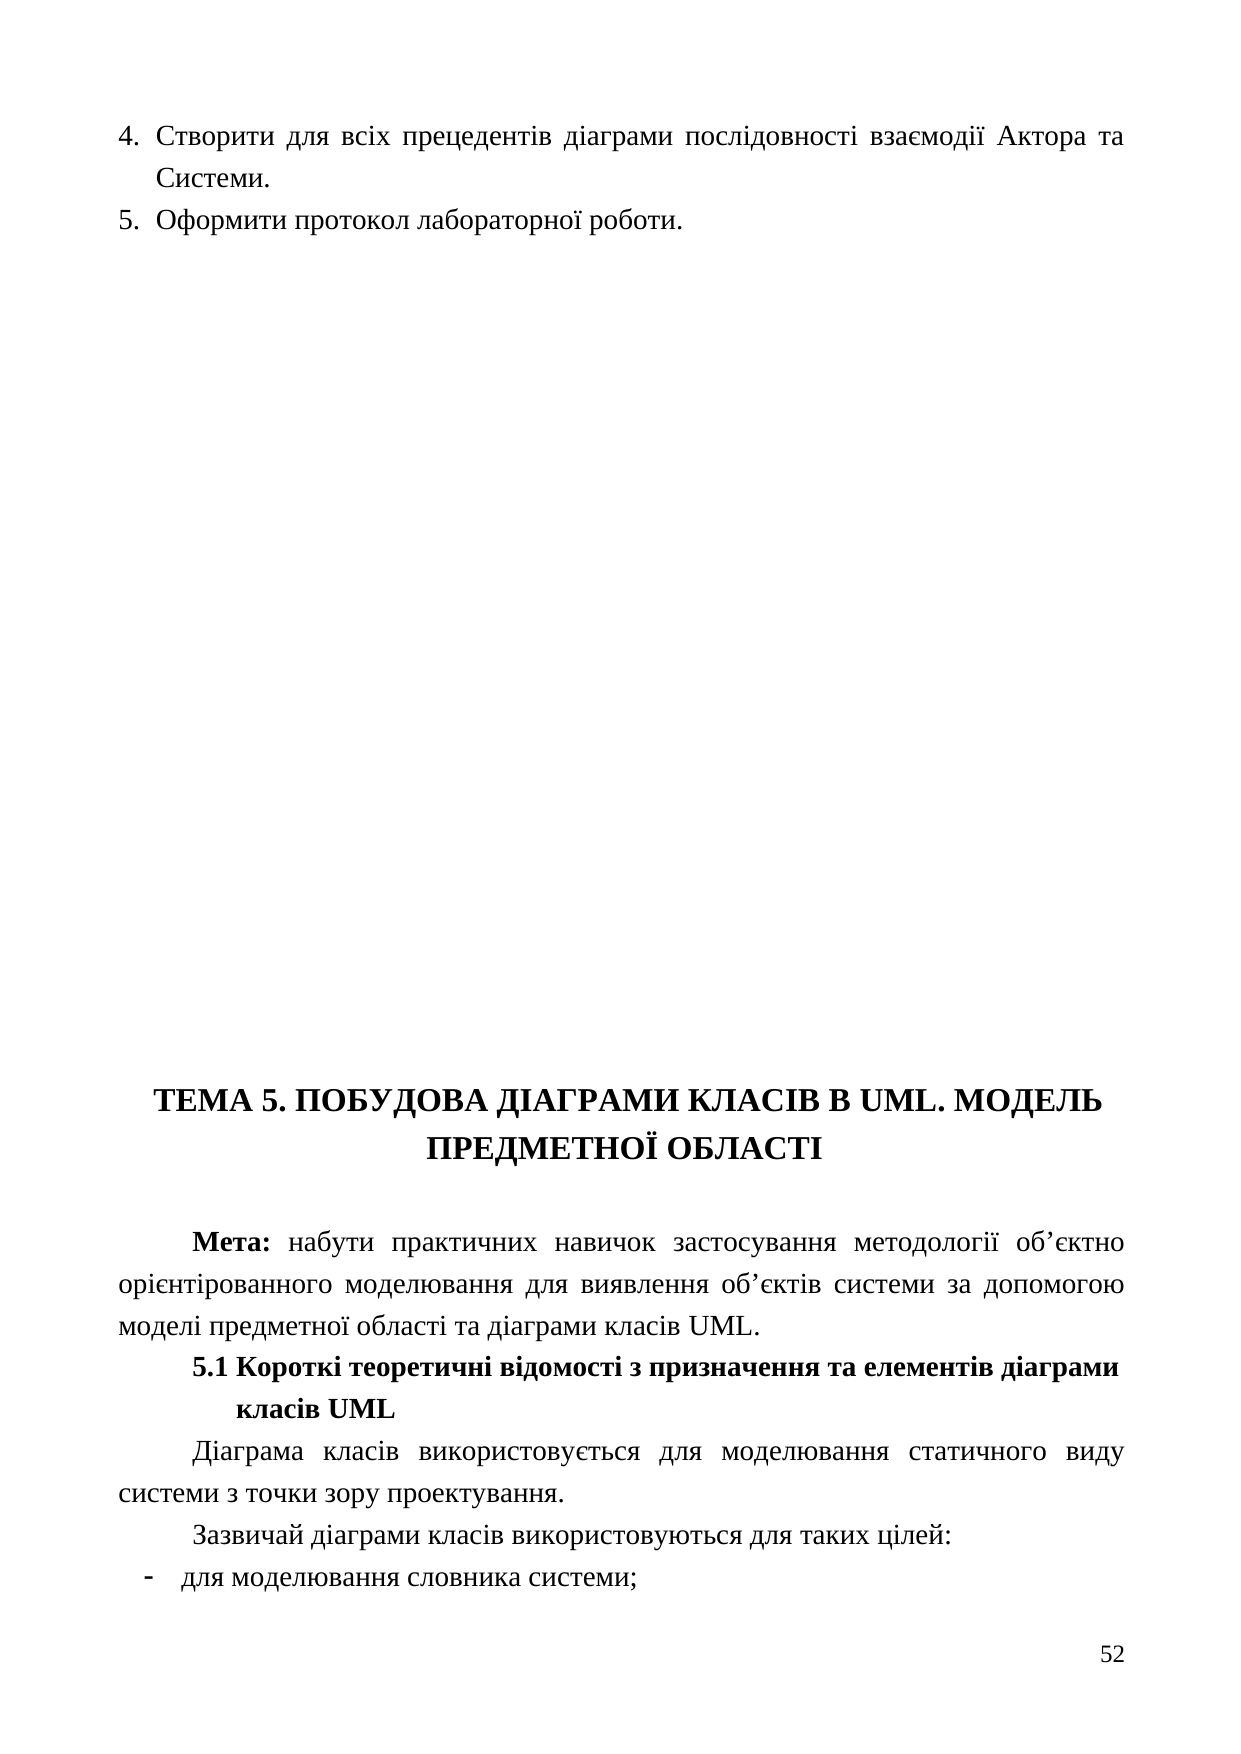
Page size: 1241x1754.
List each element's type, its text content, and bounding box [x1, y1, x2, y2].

text ТЕМА 5. ПОБУДОВА ДІАГРАМИ КЛАСІВ В UML. МОДЕЛЬ ПРЕДМЕТНОЇ ОБЛАСТІ [124, 1080, 1125, 1166]
text Мета: набути практичних навичок застосування методології об’єктно орієнтірованного моделювання для виявлення об’єктів системи за допомогою моделі предметної області та діаграми класів UML. [118, 1224, 1125, 1341]
text Зазвичай діаграми класів використовуються для таких цілей: [118, 1517, 1125, 1551]
text Діаграма класів використовується для моделювання статичного виду системи з точки зору проектування. [118, 1433, 1125, 1509]
list Короткі теоретичні відомості з призначення та елементів діаграми класів UML [192, 1349, 1125, 1425]
list Створити для всіх прецедентів діаграми послідовності взаємодії Актора та Системи. [118, 118, 1125, 193]
list Оформити протокол лабораторної роботи. [118, 202, 1125, 235]
list для моделювання словника системи; [144, 1559, 1125, 1593]
